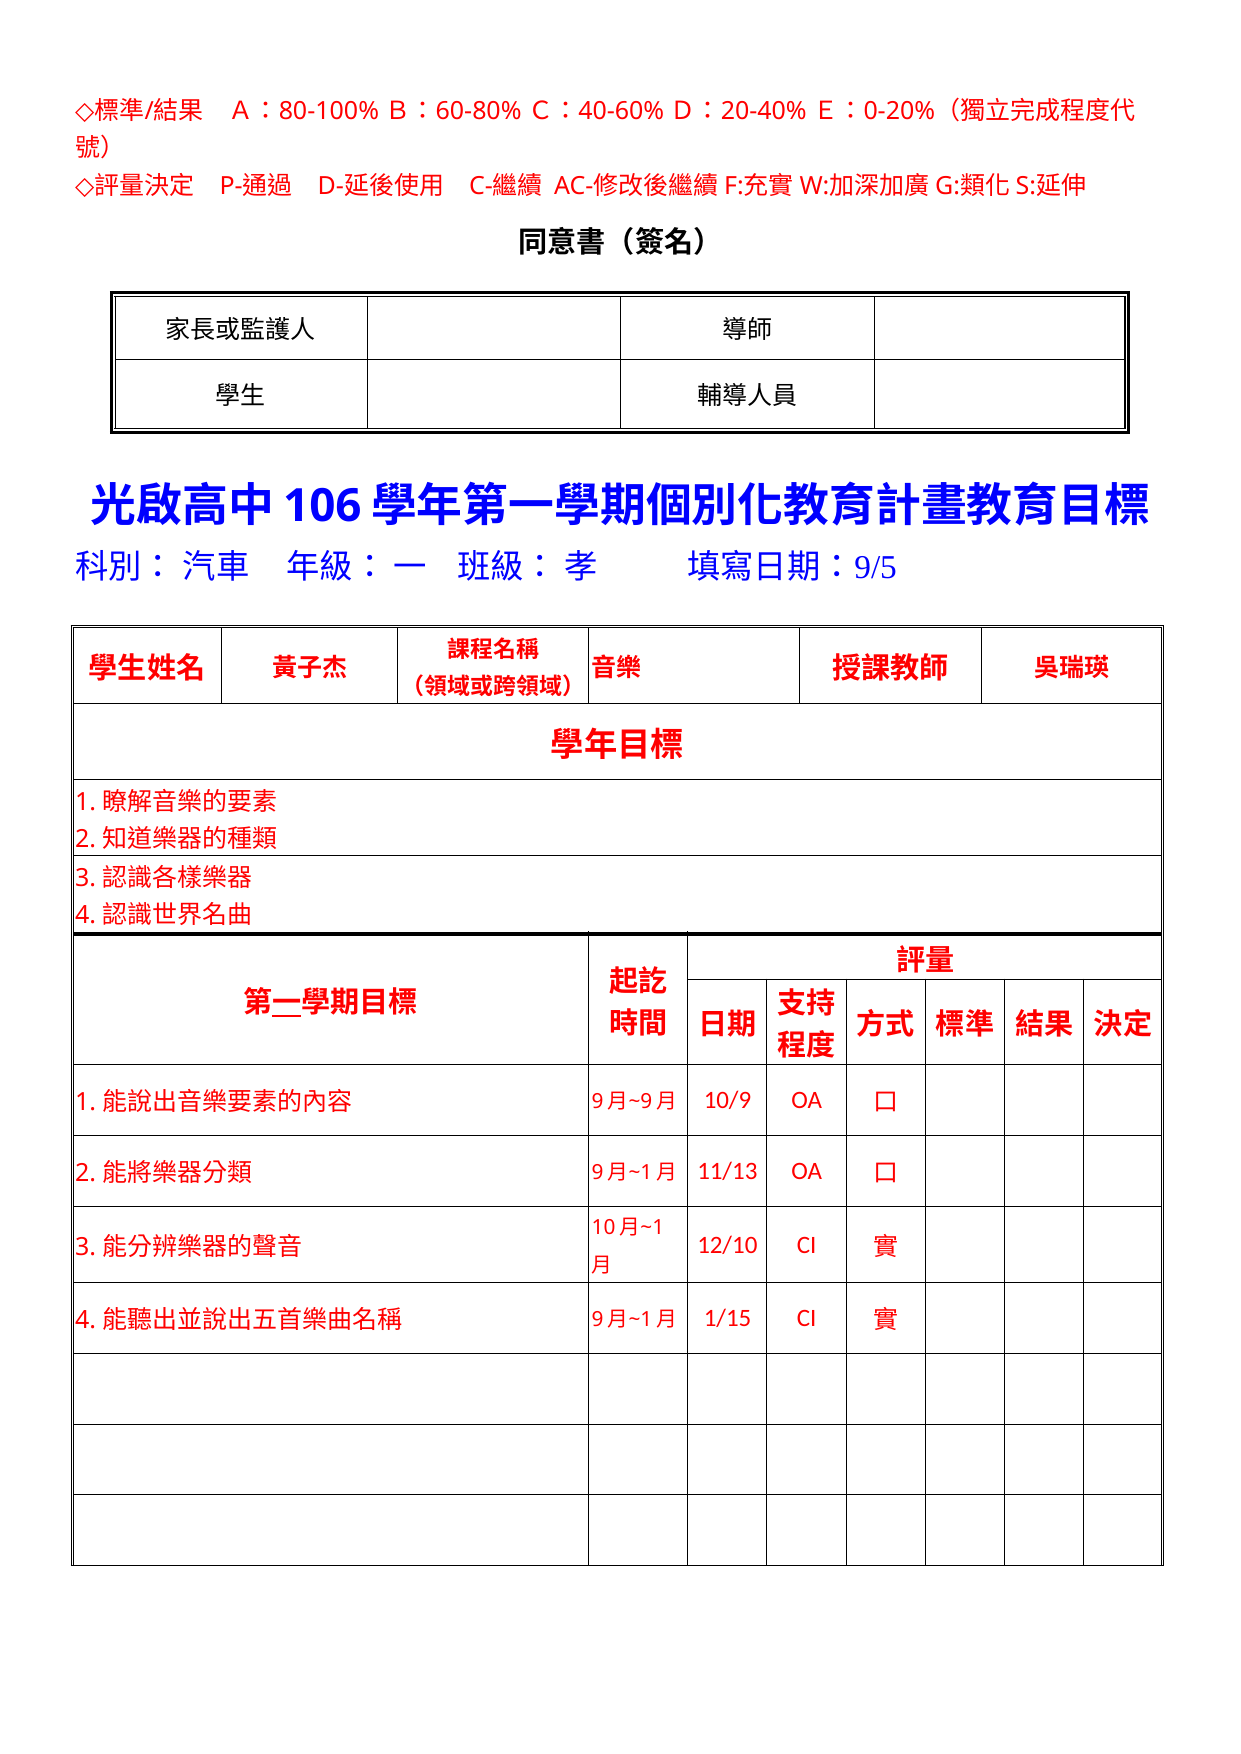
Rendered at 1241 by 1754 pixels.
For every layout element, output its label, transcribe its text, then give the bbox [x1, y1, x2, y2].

table_header 音樂 [589, 628, 799, 703]
table_cell [1005, 1283, 1083, 1353]
table_cell [1084, 1495, 1161, 1565]
table_cell [688, 1425, 766, 1494]
table_cell 支持 程度 [767, 980, 846, 1064]
table_cell [926, 1207, 1004, 1282]
table_cell [926, 1425, 1004, 1494]
table_cell [926, 1065, 1004, 1135]
table_header 黃子杰 [222, 628, 397, 703]
table_cell [589, 1425, 687, 1494]
table_header [875, 297, 1124, 359]
table_cell 第一學期目標 [74, 936, 588, 1064]
table_cell 10月~1月 [589, 1207, 687, 1282]
text 光啟高中106學年第一學期個別化教育計畫教育目標 [75, 277, 1165, 539]
table_cell 1. 能說出音樂要素的內容 [74, 1065, 588, 1135]
table_cell [767, 1425, 846, 1494]
table_header 學生姓名 [74, 628, 221, 703]
table_header 吳瑞瑛 [982, 628, 1161, 703]
table_cell 3. 認識各樣樂器 4. 認識世界名曲 [74, 856, 1161, 931]
table_cell 9月~1月 [589, 1283, 687, 1353]
table_header 導師 [621, 297, 874, 359]
table_cell [1084, 1283, 1161, 1353]
table_cell 輔導人員 [621, 360, 874, 427]
table_cell 結果 [1005, 980, 1083, 1064]
table_cell [847, 1354, 925, 1423]
table_cell 學生 [116, 360, 367, 427]
table_cell [589, 1495, 687, 1565]
table_cell [1005, 1425, 1083, 1494]
text ◇標準/結果 Ａ：80-100% Ｂ：60-80% Ｃ：40-60% Ｄ：20-40% Ｅ：0-20%（獨立完成程度代號） [75, 89, 1165, 164]
table_cell [1084, 1136, 1161, 1206]
table_cell [74, 1495, 588, 1565]
table_cell [847, 1495, 925, 1565]
table_cell 4. 能聽出並說出五首樂曲名稱 [74, 1283, 588, 1353]
table_cell 口 [847, 1136, 925, 1206]
table_cell [875, 360, 1124, 427]
table_cell 9月~9月 [589, 1065, 687, 1135]
table_header 家長或監護人 [116, 297, 367, 359]
table_cell OA [767, 1136, 846, 1206]
table_cell 實 [847, 1207, 925, 1282]
text 科別： 汽車 年級： 一 班級： 孝 填寫日期：9/5 [75, 539, 1165, 588]
table_cell 決定 [1084, 980, 1161, 1064]
table_cell [1005, 1207, 1083, 1282]
table_header 授課教師 [800, 628, 981, 703]
table_cell [926, 1495, 1004, 1565]
table_cell [1005, 1495, 1083, 1565]
table_cell 1/15 [688, 1283, 766, 1353]
table_cell [589, 1354, 687, 1423]
table_cell [1084, 1354, 1161, 1423]
table_cell 9月~1月 [589, 1136, 687, 1206]
table_cell [1084, 1207, 1161, 1282]
table_cell 起訖 時間 [589, 936, 687, 1064]
table_cell 11/13 [688, 1136, 766, 1206]
table_cell 2. 能將樂器分類 [74, 1136, 588, 1206]
table_cell 學年目標 [74, 704, 1161, 779]
text 同意書（簽名） [75, 202, 1165, 277]
table_cell [926, 1354, 1004, 1423]
text ◇評量決定 P-通過 D-延後使用 C-繼續 AC-修改後繼續 F:充實 W:加深加廣 G:類化 S:延伸 [75, 164, 1165, 202]
table_cell [1084, 1065, 1161, 1135]
table_cell [688, 1354, 766, 1423]
table_cell [74, 1425, 588, 1494]
table_cell [926, 1283, 1004, 1353]
table_cell [1005, 1136, 1083, 1206]
table_cell CI [767, 1207, 846, 1282]
table_cell [1005, 1354, 1083, 1423]
table_cell [926, 1136, 1004, 1206]
table_cell [1084, 1425, 1161, 1494]
table_cell [74, 1354, 588, 1423]
table_cell [368, 360, 620, 427]
table_cell 10/9 [688, 1065, 766, 1135]
table_cell CI [767, 1283, 846, 1353]
table_cell 方式 [847, 980, 925, 1064]
table_header 課程名稱 （領域或跨領域） [398, 628, 588, 703]
table_cell [847, 1425, 925, 1494]
table_cell 3. 能分辨樂器的聲音 [74, 1207, 588, 1282]
table_cell 標準 [926, 980, 1004, 1064]
table_cell [767, 1354, 846, 1423]
table_cell [767, 1495, 846, 1565]
table_cell [1005, 1065, 1083, 1135]
table_cell 評量 [688, 936, 1161, 978]
table_cell 1. 瞭解音樂的要素 2. 知道樂器的種類 [74, 780, 1161, 855]
table_cell 12/10 [688, 1207, 766, 1282]
table_cell 口 [847, 1065, 925, 1135]
table_cell 日期 [688, 980, 766, 1064]
table_cell [688, 1495, 766, 1565]
table_cell 實 [847, 1283, 925, 1353]
table_header [368, 297, 620, 359]
table_cell OA [767, 1065, 846, 1135]
